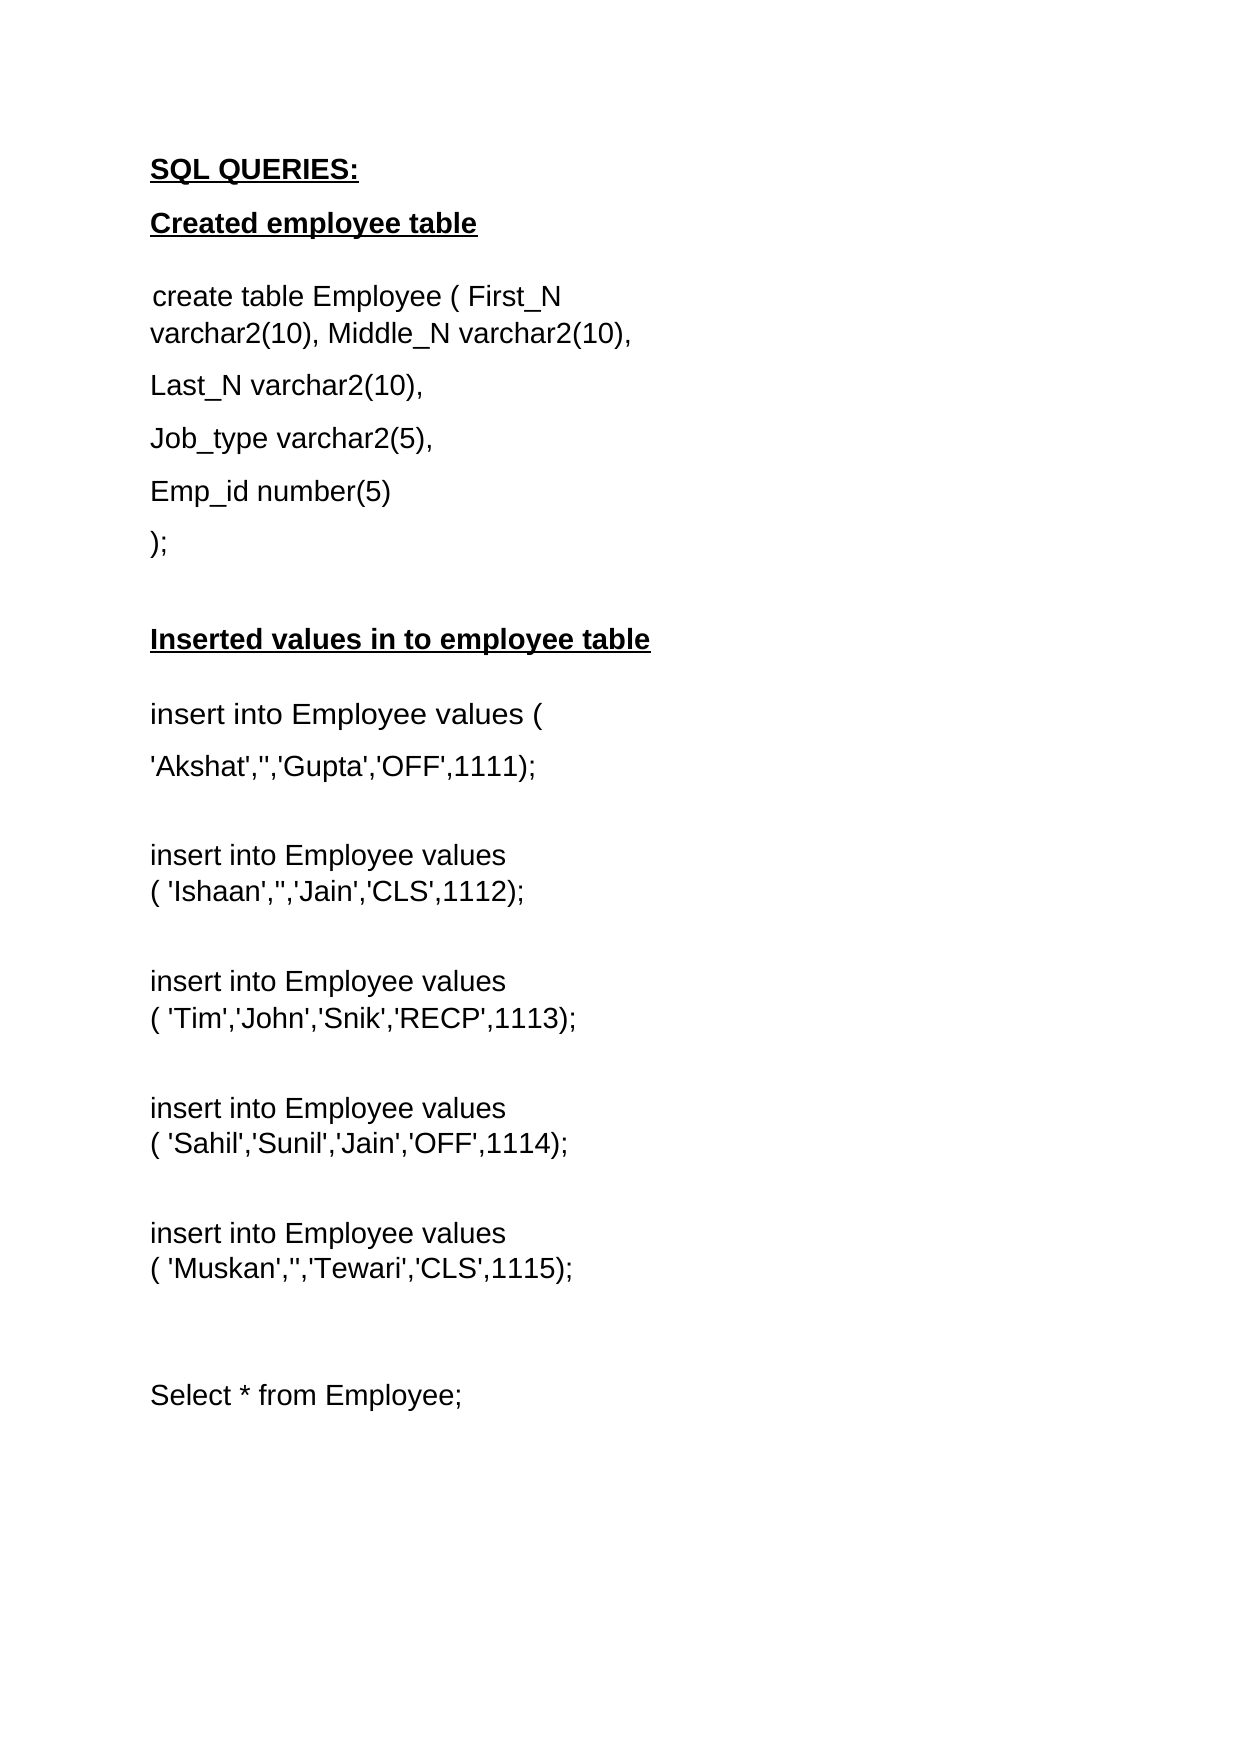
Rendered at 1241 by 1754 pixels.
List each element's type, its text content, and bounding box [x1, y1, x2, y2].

text insert into Employee values [150, 1091, 1103, 1124]
text insert into Employee values [150, 838, 1103, 872]
text ( 'Sahil','Sunil','Jain','OFF',1114); [150, 1126, 1103, 1159]
subtitle Inserted values in to employee table [150, 622, 1103, 655]
text ); [150, 527, 1103, 559]
text Created employee table [150, 206, 1103, 239]
text create table Employee ( First_N varchar2(10), Middle_N varchar2(10), [150, 279, 737, 350]
text insert into Employee values ( 'Akshat','','Gupta','OFF',1111); [150, 697, 859, 782]
text insert into Employee values [150, 963, 1103, 997]
text Select * from Employee; [150, 1378, 1103, 1412]
subtitle SQL QUERIES: [150, 152, 1103, 185]
text insert into Employee values [150, 1216, 1103, 1249]
text ( 'Muskan','','Tewari','CLS',1115); [150, 1251, 1103, 1284]
text ( 'Ishaan','','Jain','CLS',1112); [150, 874, 1103, 907]
text ( 'Tim','John','Snik','RECP',1113); [150, 1001, 1103, 1034]
text Last_N varchar2(10), Job_type varchar2(5), Emp_id number(5) [150, 368, 491, 507]
